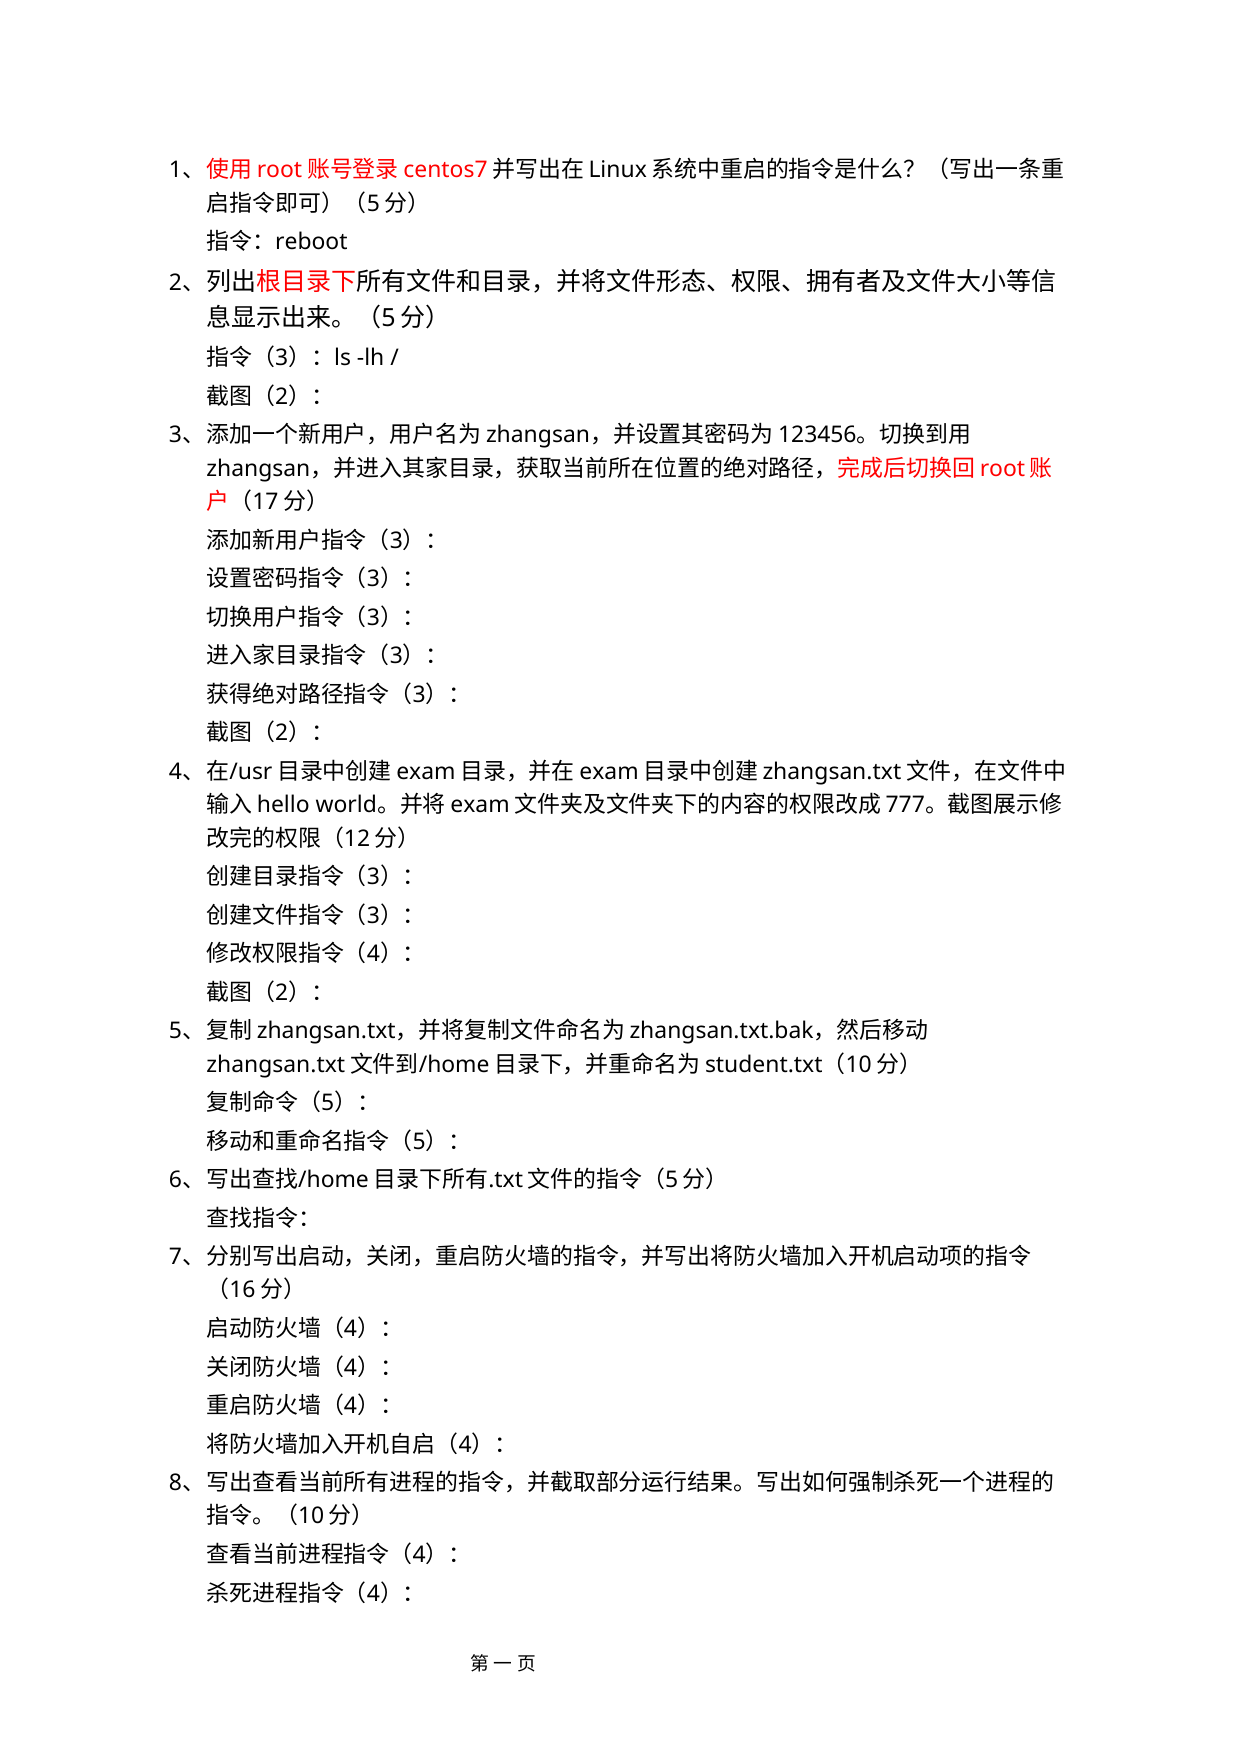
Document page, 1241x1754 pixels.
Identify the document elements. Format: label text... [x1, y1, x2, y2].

list 写出查看当前所有进程的指令，并截取部分运行结果。写出如何强制杀死一个进程的指令。（10分） [169, 1464, 1071, 1531]
list 截图（2）： [206, 714, 1071, 747]
list 修改权限指令（4）： [206, 935, 1071, 968]
list 截图（2）： [206, 378, 1071, 411]
list 切换用户指令（3）： [206, 598, 1071, 632]
list 设置密码指令（3）： [206, 560, 1071, 593]
list 移动和重命名指令（5）： [206, 1122, 1071, 1156]
list 分别写出启动，关闭，重启防火墙的指令，并写出将防火墙加入开机启动项的指令（16分） [169, 1238, 1071, 1305]
list 指令：reboot [206, 223, 1071, 256]
list 查找指令： [206, 1199, 1071, 1233]
list 复制zhangsan.txt，并将复制文件命名为zhangsan.txt.bak，然后移动zhangsan.txt文件到/home目录下，并重命名为student.txt（10分） [169, 1012, 1071, 1079]
list 列出根目录下所有文件和目录，并将文件形态、权限、拥有者及文件大小等信息显示出来。（5分） [169, 261, 1071, 334]
list 进入家目录指令（3）： [206, 637, 1071, 670]
list 创建目录指令（3）： [206, 858, 1071, 891]
list 截图（2）： [206, 973, 1071, 1007]
list 复制命令（5）： [206, 1084, 1071, 1117]
list 写出查找/home目录下所有.txt文件的指令（5分） [169, 1161, 1071, 1194]
list 查看当前进程指令（4）： [206, 1536, 1071, 1569]
list 启动防火墙（4）： [206, 1310, 1071, 1343]
list 将防火墙加入开机自启（4）： [206, 1426, 1071, 1459]
list 获得绝对路径指令（3）： [206, 676, 1071, 709]
list 指令（3）：ls -lh / [206, 339, 1071, 372]
list 关闭防火墙（4）： [206, 1348, 1071, 1382]
list 添加新用户指令（3）： [206, 521, 1071, 555]
list 在/usr目录中创建exam目录，并在exam目录中创建zhangsan.txt文件，在文件中输入hello world。并将exam文件夹及文件夹下的内容的权限改成777。截图展示修改完的权限（12分） [169, 753, 1071, 853]
list 杀死进程指令（4）： [206, 1574, 1071, 1608]
list 添加一个新用户，用户名为zhangsan，并设置其密码为123456。切换到用zhangsan，并进入其家目录，获取当前所在位置的绝对路径，完成后切换回root账户（17分） [169, 416, 1071, 516]
list 使用root账号登录centos7并写出在Linux系统中重启的指令是什么？（写出一条重启指令即可）（5分） [169, 151, 1071, 218]
list 创建文件指令（3）： [206, 896, 1071, 930]
list 重启防火墙（4）： [206, 1387, 1071, 1420]
